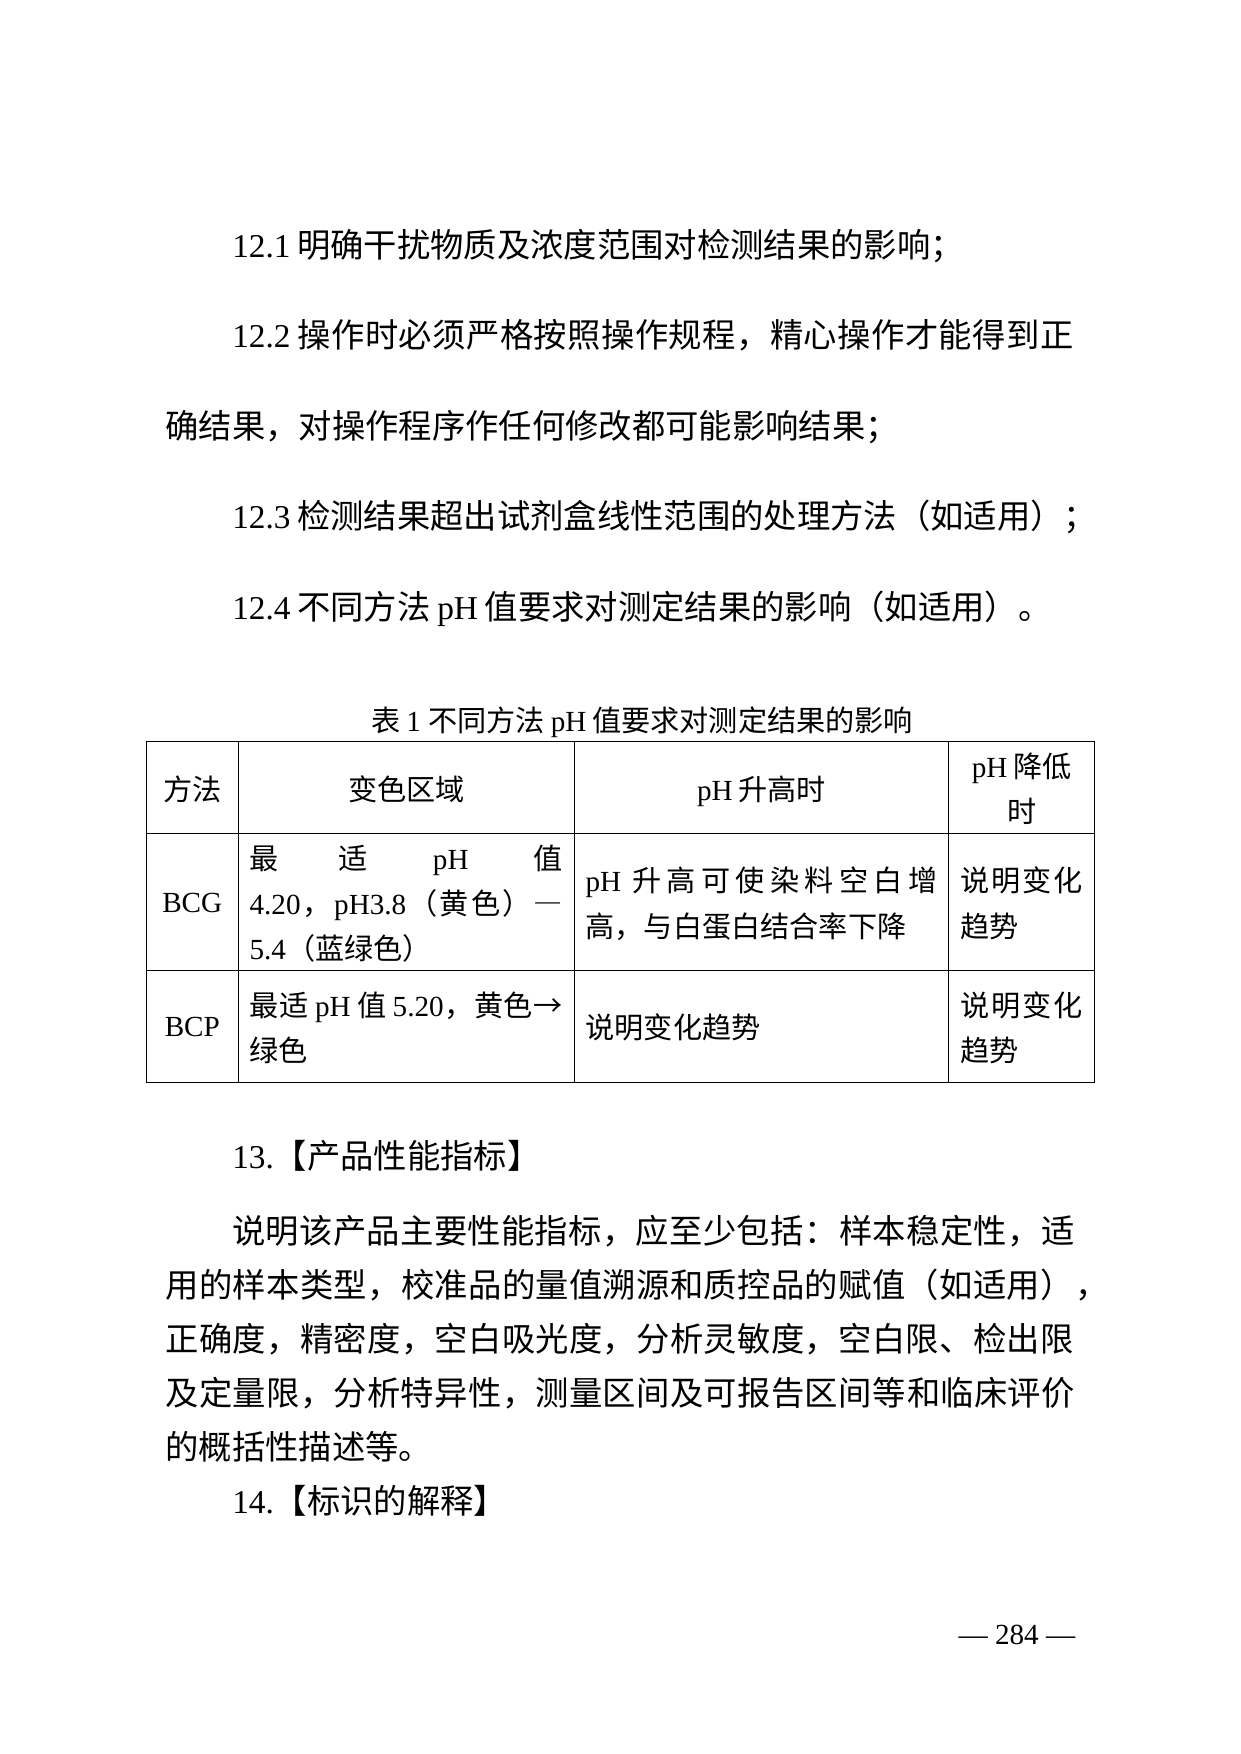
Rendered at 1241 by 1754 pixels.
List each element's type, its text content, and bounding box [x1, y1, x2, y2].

text 12.4不同方法pH值要求对测定结果的影响（如适用）。 [165, 560, 1075, 650]
text 表1 不同方法pH值要求对测定结果的影响 [165, 696, 1075, 741]
table_header pH升高时 [575, 742, 948, 833]
table_header pH降低时 [949, 742, 1094, 833]
table_cell 说明变化趋势 [949, 834, 1094, 970]
text 13.【产品性能指标】 [165, 1109, 1075, 1200]
table_cell pH升高可使染料空白增高，与白蛋白结合率下降 [575, 834, 948, 970]
text 14.【标识的解释】 [165, 1471, 1075, 1525]
text 12.3检测结果超出试剂盒线性范围的处理方法（如适用）； [165, 469, 1075, 560]
table_cell 说明变化趋势 [949, 971, 1094, 1082]
text 12.1明确干扰物质及浓度范围对检测结果的影响； [165, 197, 1075, 288]
table_cell BCP [147, 971, 238, 1082]
text 12.2操作时必须严格按照操作规程，精心操作才能得到正确结果，对操作程序作任何修改都可能影响结果； [165, 288, 1075, 469]
text 说明该产品主要性能指标，应至少包括：样本稳定性，适用的样本类型，校准品的量值溯源和质控品的赋值（如适用），正确度，精密度，空白吸光度，分析灵敏度，空白限、检出限及定量限，分析特异性，测量区间及可报告区间等和临床评价的概括性描述等。 [165, 1200, 1075, 1471]
table_header 方法 [147, 742, 238, 833]
table_cell 说明变化趋势 [575, 971, 948, 1082]
table_cell 最适pH值5.20，黄色→绿色 [239, 971, 574, 1082]
table_cell BCG [147, 834, 238, 970]
table_cell 最适pH值4.20，pH3.8（黄色）—5.4（蓝绿色） [239, 834, 574, 970]
table_header 变色区域 [239, 742, 574, 833]
